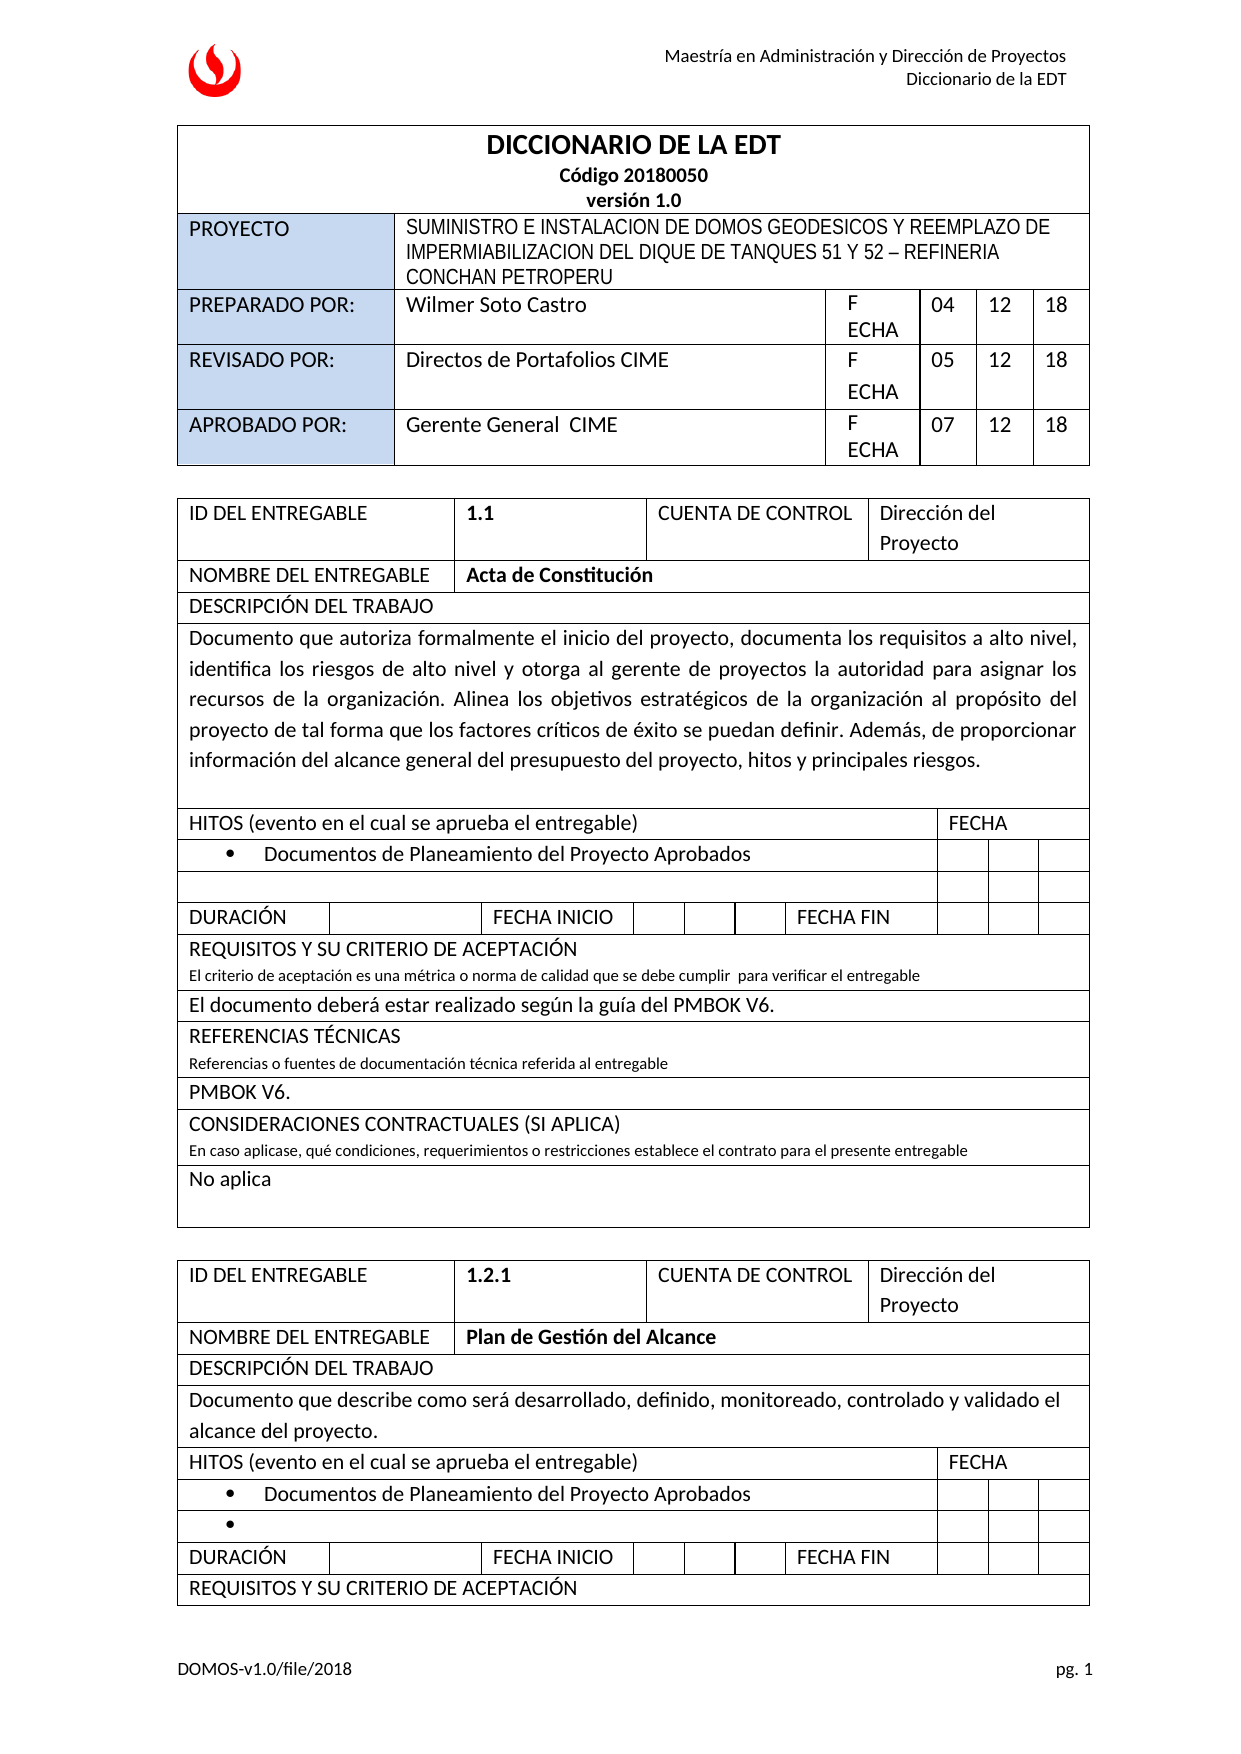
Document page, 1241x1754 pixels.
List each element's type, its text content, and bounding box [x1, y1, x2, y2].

table_cell 04 [921, 290, 976, 344]
table_cell [989, 903, 1038, 934]
table_cell FECHA [826, 410, 919, 464]
table_cell No aplica [178, 1166, 1089, 1227]
table_cell HITOS (evento en el cual se aprueba el entregable) [178, 1448, 937, 1479]
table_cell Documento que describe como será desarrollado, definido, monitoreado, controlado y validado el alcance del proyecto. [178, 1386, 1089, 1447]
table_header 1.1 [455, 499, 646, 560]
table_cell FECHA INICIO [482, 903, 633, 934]
table_cell DESCRIPCIÓN DEL TRABAJO [178, 593, 1089, 623]
table_cell PROYECTO [178, 214, 394, 289]
table_cell [989, 840, 1038, 871]
table_cell [634, 903, 684, 934]
table_cell FECHA FIN [786, 1543, 937, 1573]
table_cell DESCRIPCIÓN DEL TRABAJO [178, 1355, 1089, 1385]
table_cell 12 [977, 290, 1033, 344]
table_cell 18 [1034, 345, 1089, 409]
table_cell FECHA [938, 809, 1089, 839]
table_cell PREPARADO POR: [178, 290, 394, 344]
table_cell FECHA FIN [786, 903, 937, 934]
table_cell NOMBRE DEL ENTREGABLE [178, 561, 454, 592]
table_cell [938, 1511, 988, 1542]
table_cell [938, 872, 988, 902]
table_cell REFERENCIAS TÉCNICAS Referencias o fuentes de documentación técnica referida al entregable [178, 1022, 1089, 1077]
table_header CUENTA DE CONTROL [647, 1261, 868, 1322]
table_cell Gerente General CIME [395, 410, 825, 464]
table_cell REQUISITOS Y SU CRITERIO DE ACEPTACIÓN El criterio de aceptación es una métrica o norma de calidad que se debe cumplir para verificar el entregable [178, 935, 1089, 990]
table_cell 12 [977, 345, 1033, 409]
table_cell [989, 1511, 1038, 1542]
table_cell [989, 1480, 1038, 1510]
table_cell [685, 903, 734, 934]
table_cell [938, 1480, 988, 1510]
table_cell [330, 1543, 481, 1573]
table_cell [1039, 1511, 1089, 1542]
table_cell DURACIÓN [178, 903, 329, 934]
table_cell [178, 872, 937, 902]
table_cell [178, 1511, 937, 1542]
table_cell SUMINISTRO E INSTALACION DE DOMOS GEODESICOS Y REEMPLAZO DE IMPERMIABILIZACION DEL DIQUE DE TANQUES 51 Y 52 – REFINERIA CONCHAN PETROPERU [395, 214, 1089, 289]
table_cell [1039, 1480, 1089, 1510]
table_header ID DEL ENTREGABLE [178, 499, 454, 560]
table_cell [938, 840, 988, 871]
table_header 1.2.1 [455, 1261, 646, 1322]
table_cell [938, 1543, 988, 1573]
table_cell Documento que autoriza formalmente el inicio del proyecto, documenta los requisitos a alto nivel, identifica los riesgos de alto nivel y otorga al gerente de proyectos la autoridad para asignar los recursos de la organización. Alinea los objetivos estratégicos de la organización al propósito del proyecto de tal forma que los factores críticos de éxito se puedan definir. Además, de proporcionar información del alcance general del presupuesto del proyecto, hitos y principales riesgos. [178, 624, 1089, 808]
table_cell Wilmer Soto Castro [395, 290, 825, 344]
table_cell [178, 1575, 1089, 1605]
table_cell [685, 1543, 734, 1573]
table_cell [736, 903, 785, 934]
table_cell [330, 903, 481, 934]
table_cell 12 [977, 410, 1033, 464]
table_cell [1039, 872, 1089, 902]
table_cell FECHA [826, 345, 919, 409]
table_cell [1039, 903, 1089, 934]
table_cell Directos de Portafolios CIME [395, 345, 825, 409]
table_cell FECHA INICIO [482, 1543, 633, 1573]
table_cell El documento deberá estar realizado según la guía del PMBOK V6. [178, 991, 1089, 1021]
table_cell NOMBRE DEL ENTREGABLE [178, 1323, 454, 1353]
table_cell 07 [921, 410, 976, 464]
table_cell Plan de Gestión del Alcance [455, 1323, 1089, 1353]
table_cell FECHA [826, 290, 919, 344]
table_cell Documentos de Planeamiento del Proyecto Aprobados [178, 840, 937, 871]
table_cell [989, 1543, 1038, 1573]
table_cell [736, 1543, 785, 1573]
table_cell [1039, 1543, 1089, 1573]
table_header CUENTA DE CONTROL [647, 499, 868, 560]
table_cell APROBADO POR: [178, 410, 394, 464]
table_cell Acta de Constitución [455, 561, 1089, 592]
picture [188, 44, 241, 97]
table_cell FECHA [938, 1448, 1089, 1479]
table_cell [1039, 840, 1089, 871]
table_cell 05 [921, 345, 976, 409]
table_cell Documentos de Planeamiento del Proyecto Aprobados [178, 1480, 937, 1510]
table_cell REVISADO POR: [178, 345, 394, 409]
table_cell 18 [1034, 290, 1089, 344]
table_cell CONSIDERACIONES CONTRACTUALES (SI APLICA) En caso aplicase, qué condiciones, requerimientos o restricciones establece el contrato para el presente entregable [178, 1110, 1089, 1164]
table_cell PMBOK V6. [178, 1078, 1089, 1109]
table_header ID DEL ENTREGABLE [178, 1261, 454, 1322]
table_cell 18 [1034, 410, 1089, 464]
table_cell [634, 1543, 684, 1573]
table_cell [989, 872, 1038, 902]
table_header Dirección del Proyecto [869, 499, 1089, 560]
table_cell [938, 903, 988, 934]
table_cell DURACIÓN [178, 1543, 329, 1573]
table_cell HITOS (evento en el cual se aprueba el entregable) [178, 809, 937, 839]
table_header Dirección del Proyecto [869, 1261, 1089, 1322]
table_header DICCIONARIO DE LA EDT Código 20180050 versión 1.0 [178, 126, 1089, 213]
